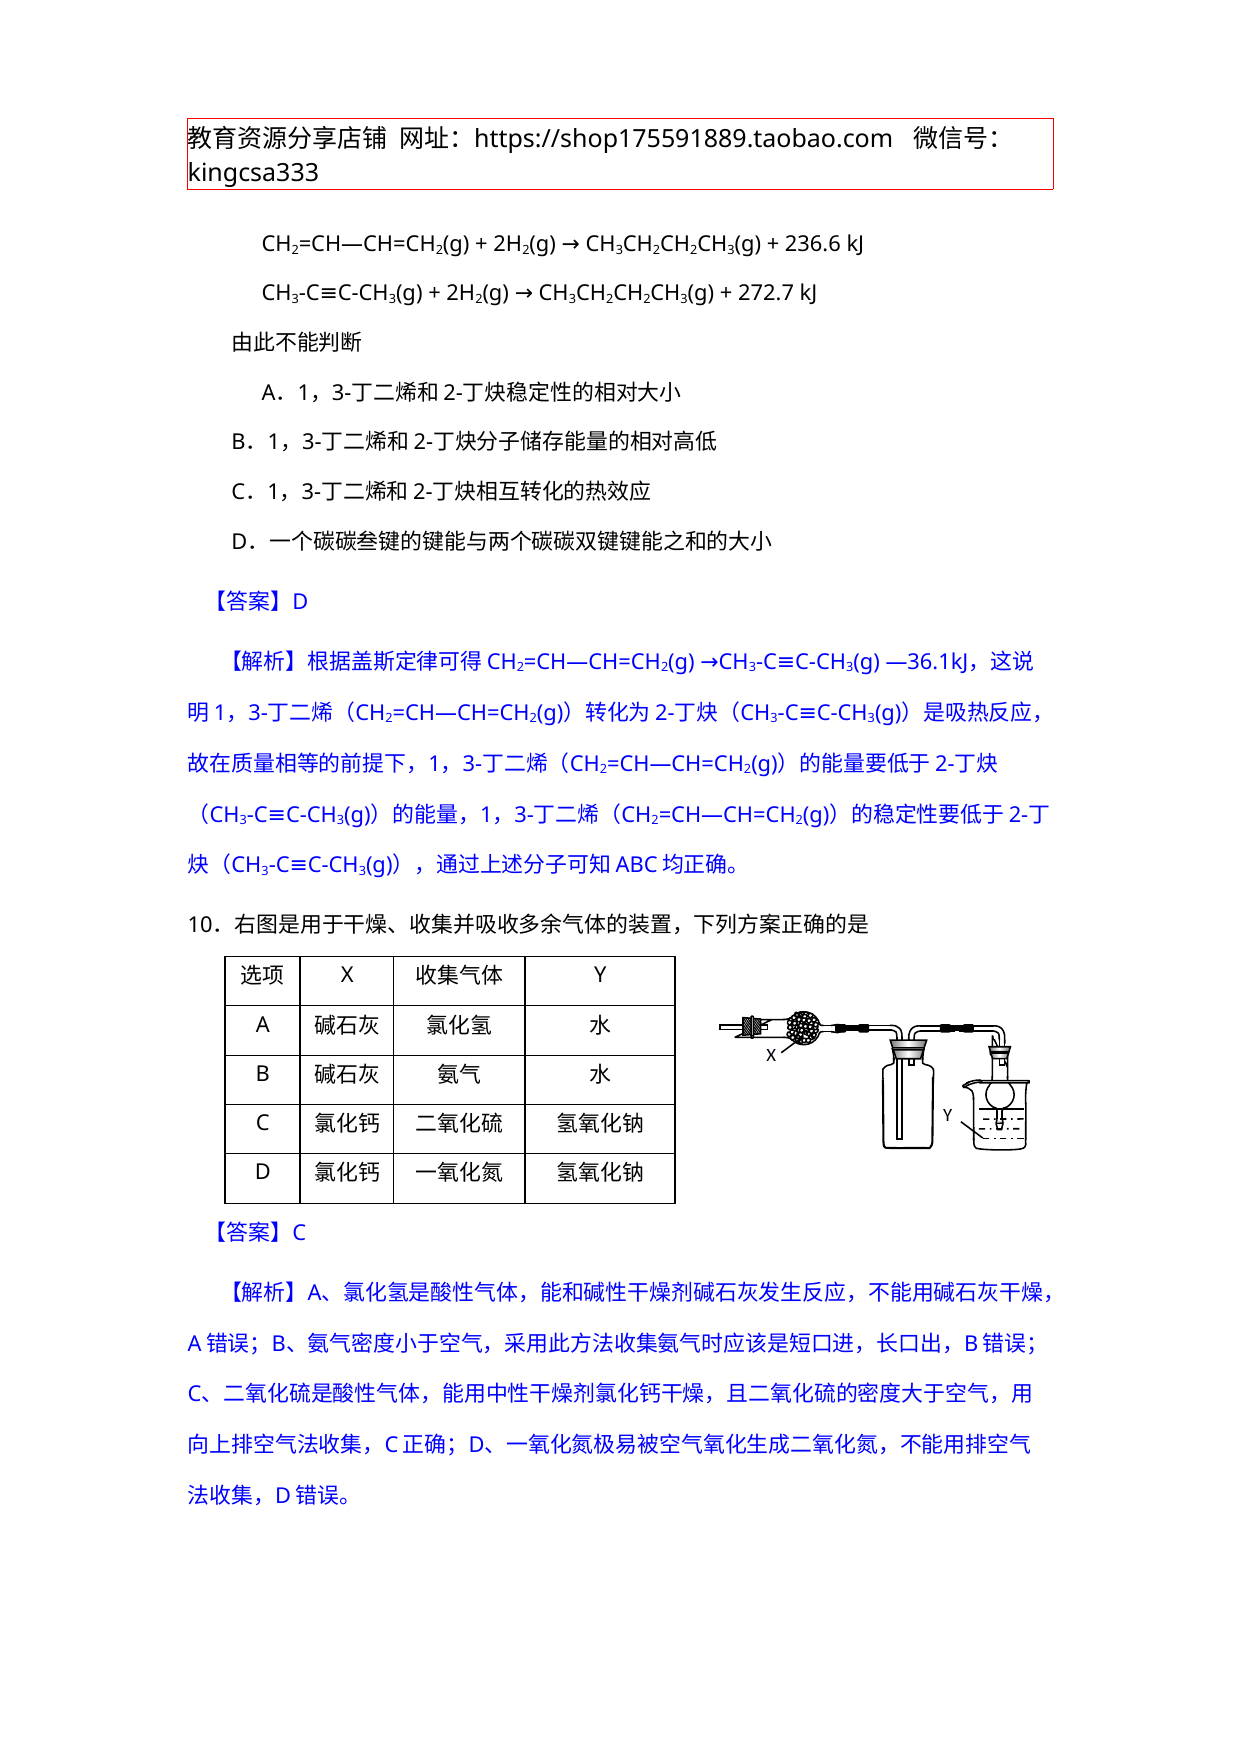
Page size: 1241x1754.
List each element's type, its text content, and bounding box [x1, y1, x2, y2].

text 由此不能判断 [187, 324, 1053, 358]
table_cell 氯化钙 [301, 1105, 393, 1153]
text CH3-C≡C-CH3(g) + 2H2(g) → CH3CH2CH2CH3(g) + 272.7 kJ [187, 275, 1053, 309]
table_cell A [226, 1006, 299, 1055]
text 【答案】D [187, 583, 1053, 617]
table_header X [301, 957, 393, 1005]
table_cell 水 [526, 1006, 674, 1055]
table_cell 一氧化氮 [394, 1154, 524, 1202]
table_header 收集气体 [394, 957, 524, 1005]
text D．一个碳碳叁键的键能与两个碳碳双键键能之和的大小 [187, 523, 1053, 557]
text 10．右图是用于干燥、收集并吸收多余气体的装置，下列方案正确的是 [187, 906, 1053, 940]
table_cell 碱石灰 [301, 1006, 393, 1055]
table_cell 水 [526, 1056, 674, 1104]
table_cell 氢氧化钠 [526, 1154, 674, 1202]
text 【答案】C [187, 1214, 1053, 1248]
table_cell 氯化钙 [301, 1154, 393, 1202]
text CH2=CH—CH=CH2(g) + 2H2(g) → CH3CH2CH2CH3(g) + 236.6 kJ [187, 226, 1053, 260]
table_cell 二氧化硫 [394, 1105, 524, 1153]
table_cell D [226, 1154, 299, 1202]
text 【解析】根据盖斯定律可得CH2=CH—CH=CH2(g) →CH3-C≡C-CH3(g) —36.1kJ，这说明1，3-丁二烯（CH2=CH—CH=CH2(g)）转化为2-丁炔（CH3-C≡C-CH3(g)）是吸热反应，故在质量相等的前提下，1，3-丁二烯（CH2=CH—CH=CH2(g)）的能量要低于2-丁炔（CH3-C≡C-CH3(g)）的能量，1，3-丁二烯（CH2=CH—CH=CH2(g)）的稳定性要低于2-丁炔（CH3-C≡C-CH3(g)），通过上述分子可知ABC均正确。 [187, 643, 1053, 880]
table_cell 碱石灰 [301, 1056, 393, 1104]
table_cell 氨气 [394, 1056, 524, 1104]
table_header Y [526, 957, 674, 1005]
table_cell B [226, 1056, 299, 1104]
text C．1，3-丁二烯和2-丁炔相互转化的热效应 [187, 473, 1053, 507]
table_cell 氢氧化钠 [526, 1105, 674, 1153]
text B．1，3-丁二烯和2-丁炔分子储存能量的相对高低 [187, 423, 1053, 457]
table_header 选项 [226, 957, 299, 1005]
table_cell C [226, 1105, 299, 1153]
table_cell 氯化氢 [394, 1006, 524, 1055]
text A．1，3-丁二烯和2-丁炔稳定性的相对大小 [187, 373, 1053, 407]
text 【解析】A、氯化氢是酸性气体，能和碱性干燥剂碱石灰发生反应，不能用碱石灰干燥，A错误；B、氨气密度小于空气，采用此方法收集氨气时应该是短口进，长口出，B错误；C、二氧化硫是酸性气体，能用中性干燥剂氯化钙干燥，且二氧化硫的密度大于空气，用向上排空气法收集，C正确；D、一氧化氮极易被空气氧化生成二氧化氮，不能用排空气法收集，D错误。 [187, 1273, 1053, 1511]
